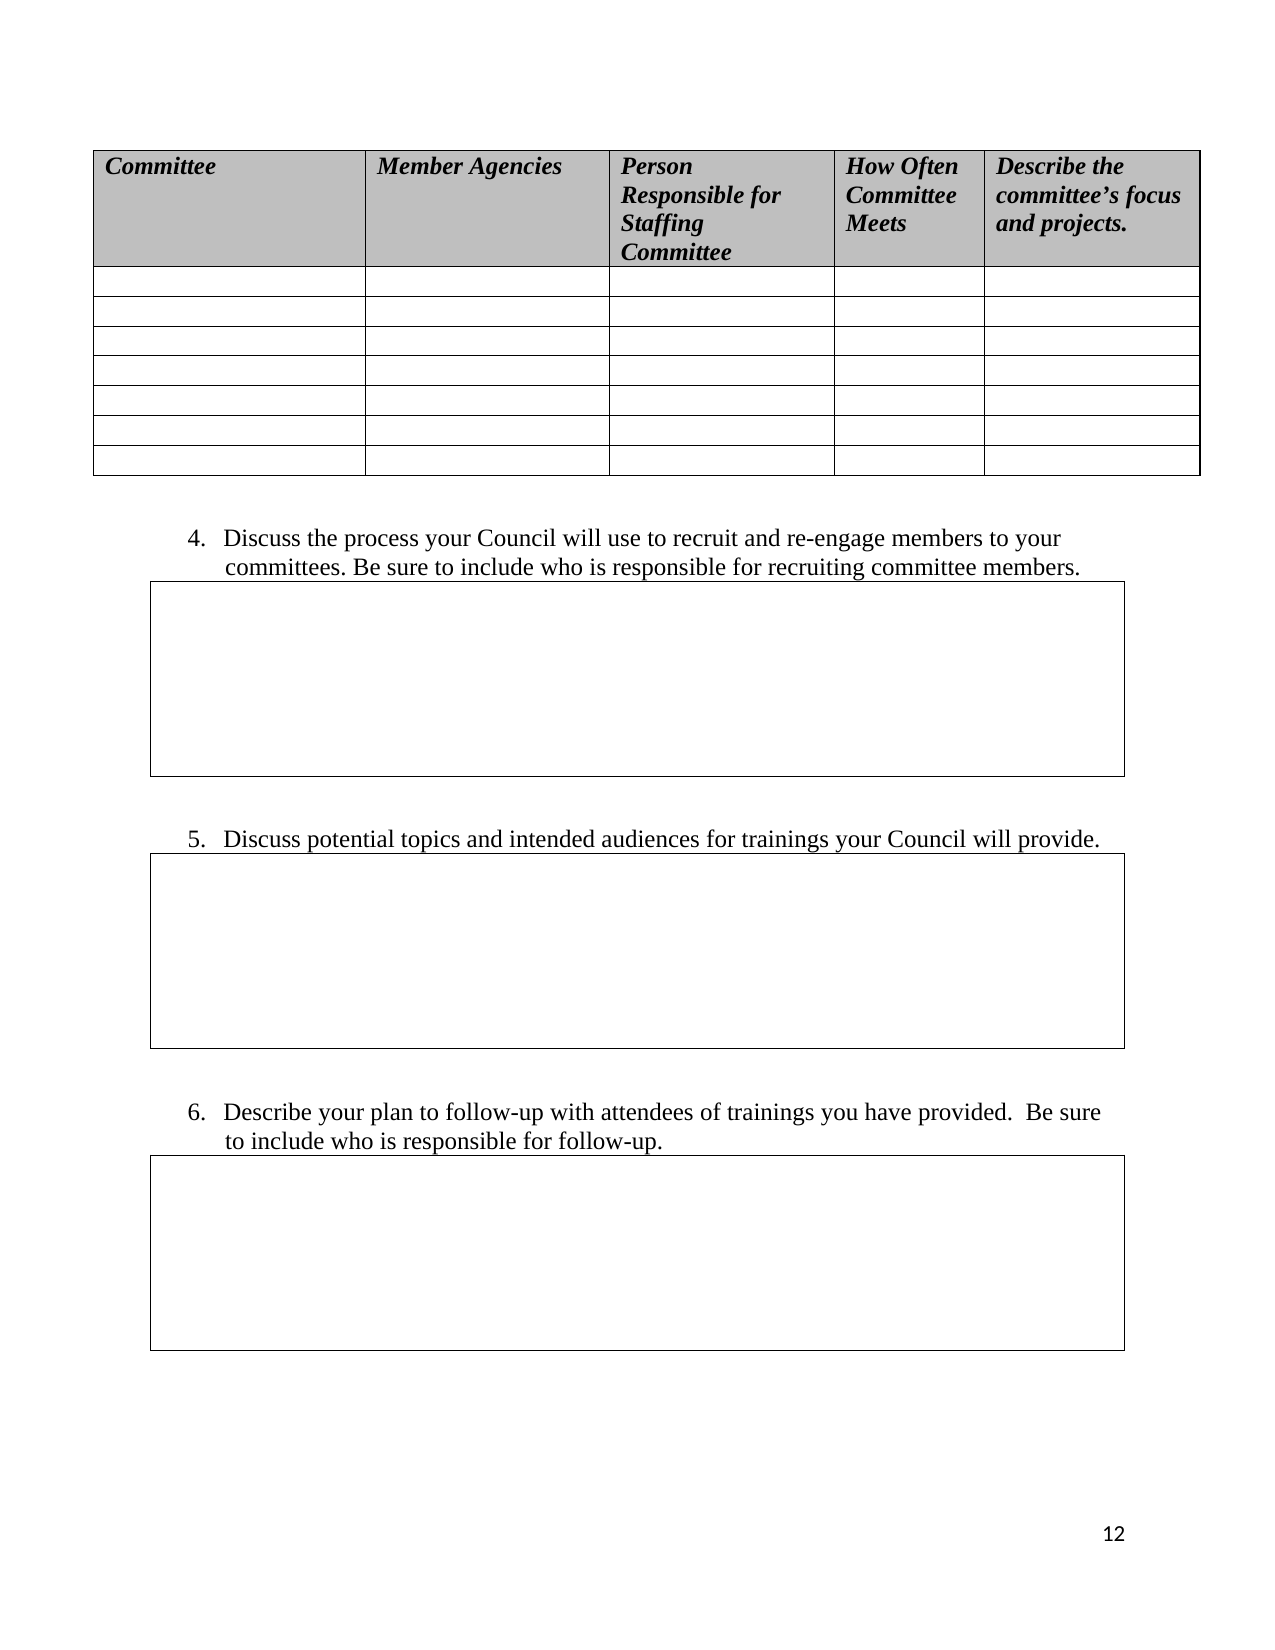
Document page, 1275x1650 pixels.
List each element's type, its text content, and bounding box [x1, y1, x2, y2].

table_cell [610, 327, 834, 355]
table_header Committee [94, 151, 365, 266]
table_cell [610, 267, 834, 296]
list Describe your plan to follow-up with attendees of trainings you have provided. Be sure to include who is responsible for follow-up. [187, 1097, 1125, 1154]
table_header [151, 1156, 1124, 1349]
table_cell [985, 356, 1199, 385]
table_cell [94, 386, 365, 415]
table_cell [835, 356, 984, 385]
table_cell [94, 446, 365, 474]
table_cell [94, 297, 365, 326]
list Discuss the process your Council will use to recruit and re-engage members to your committees. Be sure to include who is responsible for recruiting committee members. [187, 523, 1125, 581]
table_cell [610, 416, 834, 445]
table_cell [835, 327, 984, 355]
table_header Describe the committee’s focus and projects. [985, 151, 1199, 266]
table_cell [835, 386, 984, 415]
table_cell [94, 327, 365, 355]
table_cell [94, 356, 365, 385]
table_cell [366, 356, 609, 385]
table_cell [366, 446, 609, 474]
table_cell [835, 267, 984, 296]
table_cell [835, 297, 984, 326]
table_cell [985, 297, 1199, 326]
table_cell [366, 416, 609, 445]
table_cell [94, 416, 365, 445]
table_cell [985, 416, 1199, 445]
table_header How Often Committee Meets [835, 151, 984, 266]
table_cell [985, 386, 1199, 415]
table_cell [366, 267, 609, 296]
table_cell [610, 386, 834, 415]
table_cell [366, 327, 609, 355]
table_header Person Responsible for Staffing Committee [610, 151, 834, 266]
table_header Member Agencies [366, 151, 609, 266]
table_cell [985, 446, 1199, 474]
list Discuss potential topics and intended audiences for trainings your Council will provide. [187, 824, 1125, 853]
table_cell [94, 267, 365, 296]
table_cell [610, 356, 834, 385]
table_cell [366, 386, 609, 415]
table_cell [835, 416, 984, 445]
table_header [151, 854, 1124, 1048]
table_cell [610, 446, 834, 474]
table_cell [985, 267, 1199, 296]
table_cell [366, 297, 609, 326]
table_cell [835, 446, 984, 474]
table_cell [985, 327, 1199, 355]
table_cell [610, 297, 834, 326]
table_header [151, 582, 1124, 776]
